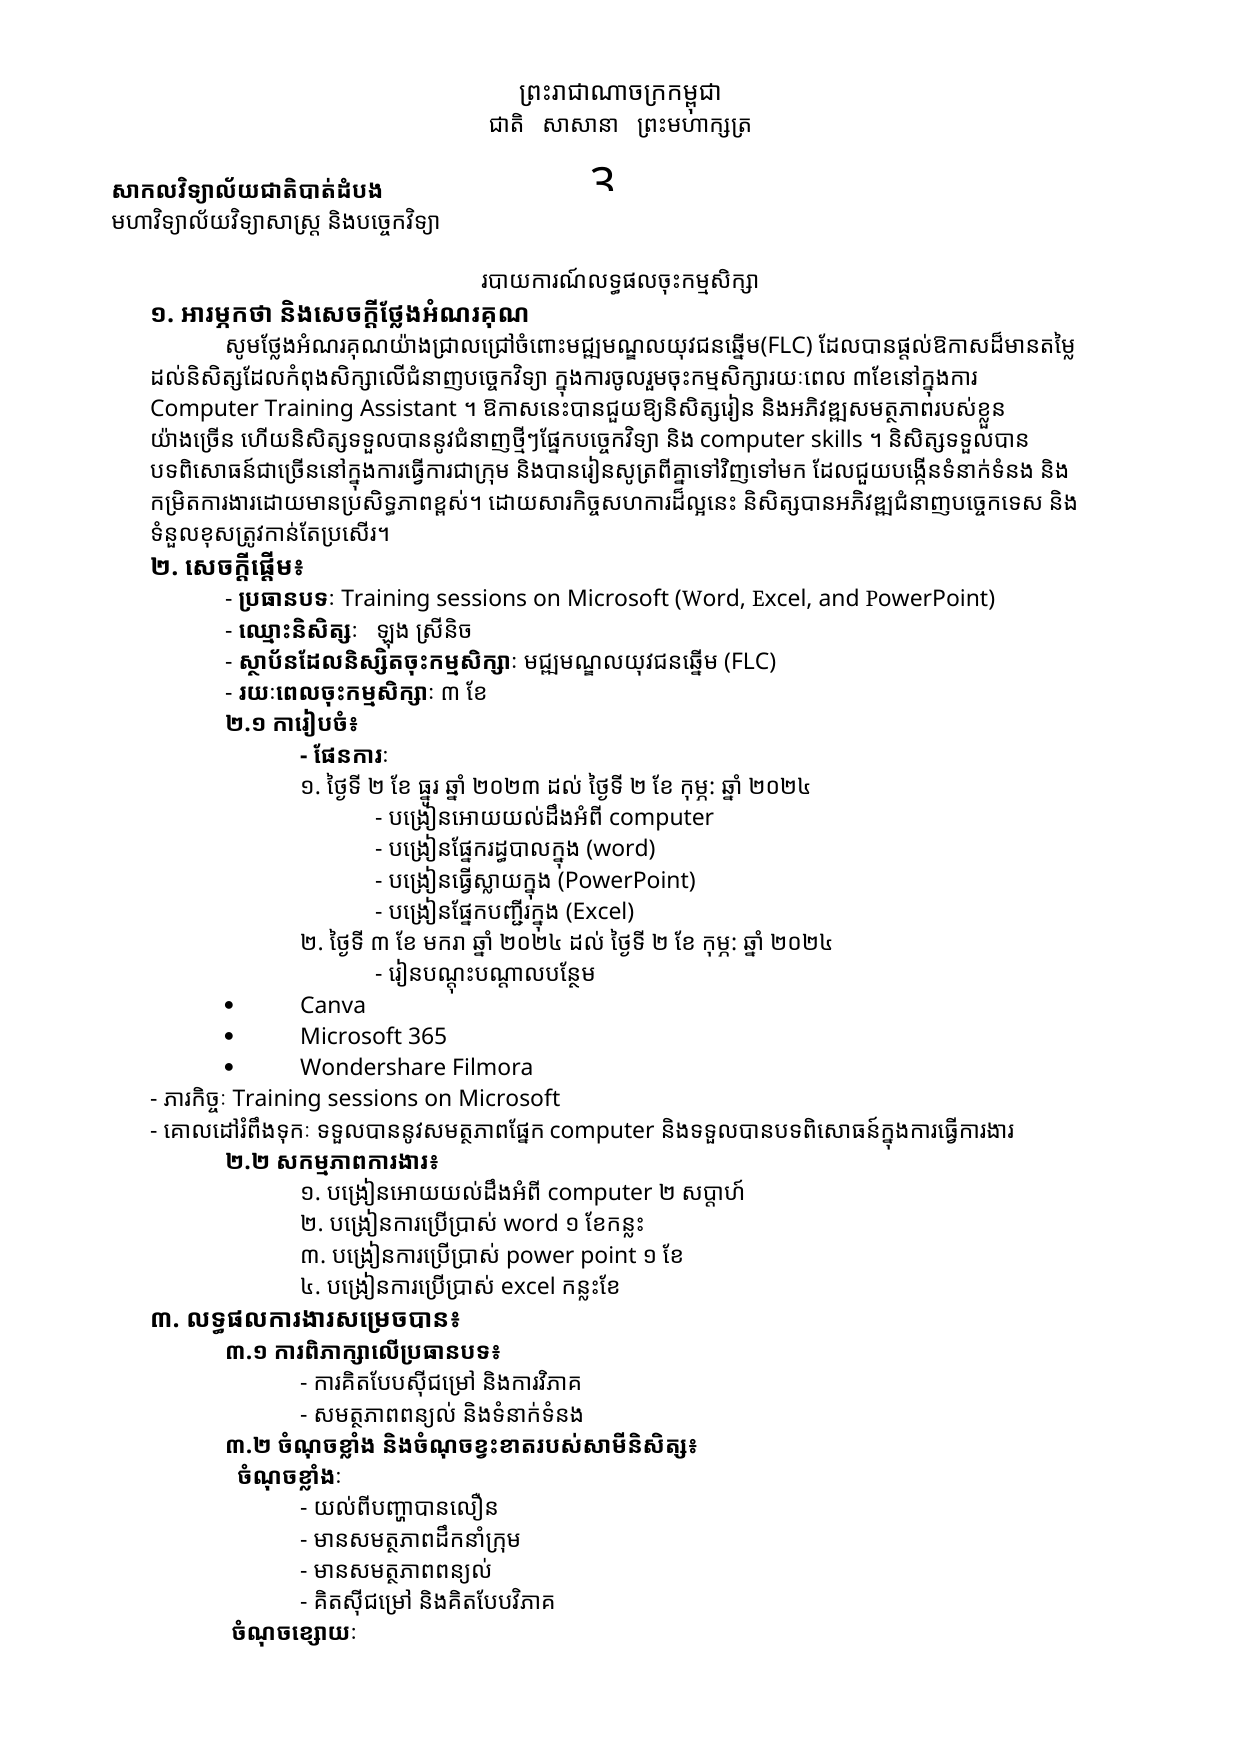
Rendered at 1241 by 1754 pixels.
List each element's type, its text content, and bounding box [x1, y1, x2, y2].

text - ភារកិច្ចៈ Training sessions on Microsoft [150, 1082, 1090, 1113]
list Canva [225, 988, 1090, 1020]
text ២. សេចក្តីផ្តើម៖ [150, 548, 1090, 582]
text ជាតិ សាសានា ព្រះមហាក្សត្រ [150, 108, 1090, 139]
list Wondershare Filmora [225, 1051, 1090, 1082]
text - ប្រធានបទៈ Training sessions on Microsoft (Word, Excel, and PowerPoint) [150, 582, 1090, 613]
text - បង្រៀនអោយយល់ដឹងអំពី computer [150, 801, 1090, 832]
text - រយៈពេលចុះកម្មសិក្សាៈ ៣ ខែ [150, 676, 1090, 707]
text - រៀនបណ្តុះបណ្តាលបន្ថែម [150, 957, 1090, 988]
text - គោលដៅរំពឹងទុកៈ ទទួលបាននូវសមត្ថភាពផ្នែកcomputer និងទទួលបានបទពិសោធន៍ក្នុងការធ្វើការងារ [150, 1113, 1090, 1145]
text ២. ថ្ងៃទី ៣ ខែ មករា ឆ្នាំ ២០២៤ ដល់ ថ្ងៃទី ២ ខែ កុម្ភ: ឆ្នាំ ២០២៤ [150, 926, 1090, 957]
text - សមត្ថភាពពន្យល់ និងទំនាក់ទំនង [225, 1398, 1090, 1429]
text - បង្រៀនធ្វើស្លាយក្នុង​ (PowerPoint) [150, 863, 1090, 895]
text - មានសមត្ថភាពពន្យល់ [225, 1554, 1090, 1585]
text សូមថ្លែងអំណរគុណយ៉ាងជ្រាលជ្រៅចំពោះមជ្ឍមណ្ឌលយុវជនឆ្នើម(FLC) ដែលបានផ្តល់ឱកាសដ៏មានតម្លៃដល់និសិត្សដែលកំពុងសិក្សាលើជំនាញបច្ចេកវិទ្យា ក្នុងការចូលរួមចុះកម្មសិក្សារយៈពេល ៣ខែនៅក្នុងការ Computer Training Assistant ។ ឱកាសនេះបានជួយឱ្យនិសិត្សរៀន និងអភិវឌ្ឍសមត្ថភាពរបស់ខ្លួនយ៉ាងច្រើន ហើយនិសិត្សទទួលបាននូវជំនាញថ្មីៗផ្នែកបច្ចេកវិទ្យា និងcomputer skills ។ និសិត្សទទួលបានបទពិសោធន៍ជាច្រើននៅក្នុងការធ្វើការជាក្រុម និងបានរៀនសូត្រពីគ្នាទៅវិញទៅមក ដែលជួយបង្កើនទំនាក់ទំនង និងកម្រិតការងារដោយមានប្រសិទ្ធភាពខ្ពស់។ ដោយសារកិច្ចសហការដ៏ល្អនេះ និសិត្សបានអភិវឌ្ឍជំនាញបច្ចេកទេស និងទំនួលខុសត្រូវកាន់តែប្រសើរ។ [150, 329, 1090, 548]
text របាយការណ៍លទ្ធផលចុះកម្មសិក្សា [150, 264, 1090, 295]
text ព្រះរាជាណាចក្រកម្ពុជា [150, 74, 1090, 108]
text - ផែនការៈ [225, 738, 1090, 770]
text ៣.១ ការពិភាក្សាលើប្រធានបទ៖ [150, 1335, 1090, 1366]
text - ឈ្មោះនិសិត្សៈ ឡុង ស្រីនិច [150, 613, 1090, 645]
text - គិតស៊ីជម្រៅ និងគិតបែបវិភាគ [225, 1585, 1090, 1616]
text ១.​ អារម្ភកថា និង​សេចក្តី​ថ្លែង​អំណ​រគុណ [150, 295, 1090, 329]
text - ស្ថាប័នដែលនិស្សិតចុះកម្មសិក្សាៈ​ មជ្ឍមណ្ឌលយុវជនឆ្នើម (FLC) [150, 645, 1090, 676]
text ១. ថ្ងៃទី ២ ខែ ធ្នូរ​ ឆ្នាំ ២០២៣​ ដល់ ថ្ងៃទី​ ២​ ខែ កុម្ភ:​ ឆ្នាំ ២០២៤ [150, 770, 1090, 801]
text ៤. បង្រៀនការប្រើប្រាស់ excel​ កន្លះខែ [150, 1270, 1090, 1301]
text - បង្រៀនផ្នែករដ្ធបាលក្នុង (word) [150, 832, 1090, 863]
text - ការគិតបែបស៊ីជម្រៅ និងការវិភាគ [225, 1366, 1090, 1398]
text ១. បង្រៀនអោយយល់ដឹងអំពី computer​ ២ សប្តាហ៍ [225, 1176, 1090, 1207]
text ២.២ សកម្មភាពការងារ៖ [150, 1145, 1090, 1176]
text ២.១​ ការៀបចំ៖ [150, 707, 1090, 738]
text ៣. លទ្ធផលការងារសម្រេចបាន៖ [150, 1301, 1090, 1335]
text ៣.២ ចំណុចខ្លាំង និងចំណុចខ្វះខាតរបស់សាមីនិសិត្ស៖ [150, 1429, 1090, 1460]
text ៣. បង្រៀនការប្រើប្រាស់ power point​ ១ ខែ [150, 1238, 1090, 1270]
text ចំណុចខ្លាំងៈ [150, 1460, 1090, 1491]
text ២. បង្រៀនការប្រើប្រាស់ word ១ ខែកន្លះ [150, 1207, 1090, 1238]
text - បង្រៀនផ្នែកបញ្ជីរក្នុង (Excel) [150, 895, 1090, 926]
text ចំណុចខ្សោយៈ [150, 1616, 1090, 1648]
list Microsoft 365 [225, 1020, 1090, 1051]
text - យល់ពីបញ្ហាបានលឿន [225, 1491, 1090, 1523]
text - មានសមត្ថភាពដឹកនាំក្រុម [225, 1523, 1090, 1554]
